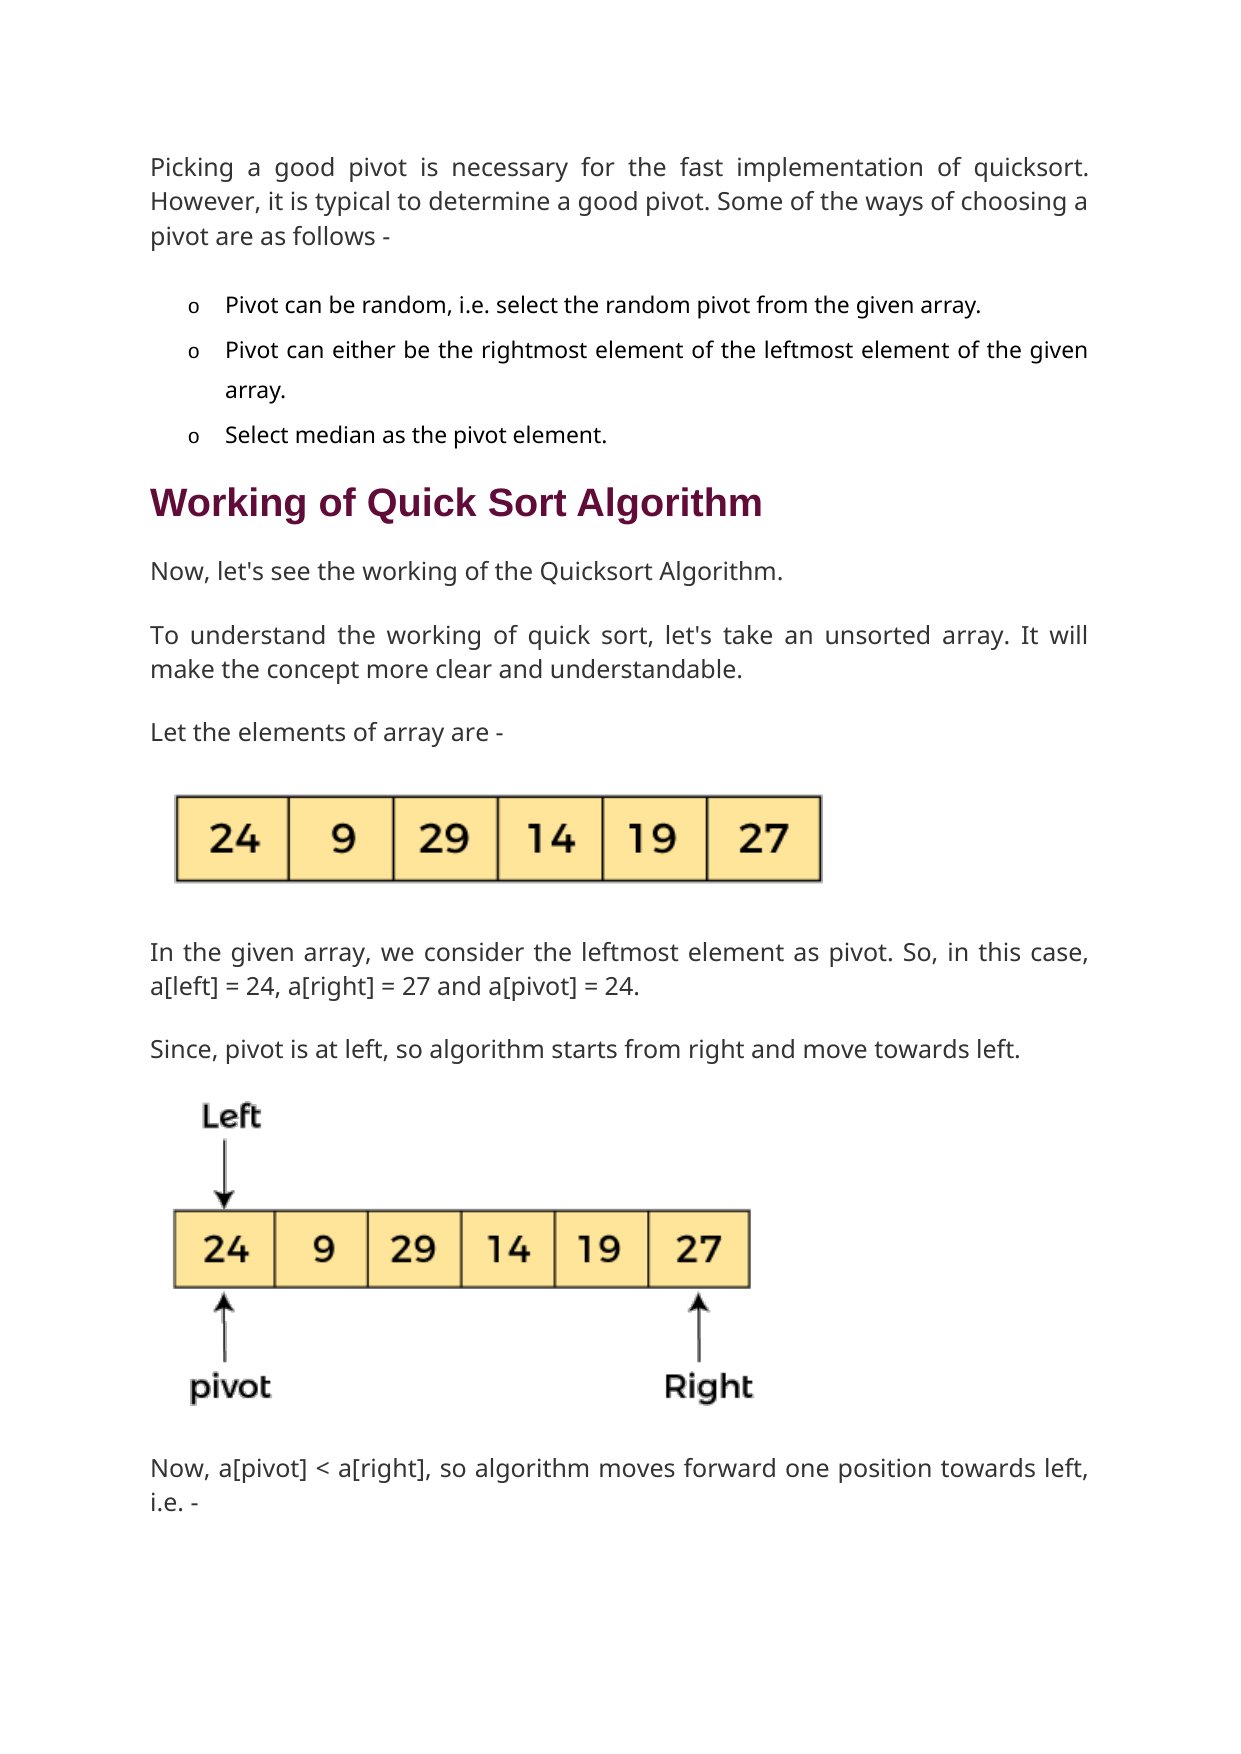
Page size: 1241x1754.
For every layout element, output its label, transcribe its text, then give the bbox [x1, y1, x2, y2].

picture [150, 1094, 775, 1420]
text Let the elements of array are - [150, 714, 1090, 749]
text Picking a good pivot is necessary for the fast implementation of quicksort. However, it is typical to determine a good pivot. Some of the ways of choosing a pivot are as follows - [150, 150, 1090, 252]
picture [150, 777, 851, 903]
text Now, a[pivot] < a[right], so algorithm moves forward one position towards left, i.e. - [150, 1451, 1090, 1519]
text To understand the working of quick sort, let's take an unsorted array. It will make the concept more clear and understandable. [150, 617, 1090, 685]
text Now, let's see the working of the Quicksort Algorithm. [150, 554, 1090, 588]
subtitle Working of Quick Sort Algorithm [150, 479, 1090, 525]
list Pivot can either be the rightmost element of the leftmost element of the given array. [187, 327, 1090, 405]
text In the given array, we consider the leftmost element as pivot. So, in this case, a[left] = 24, a[right] = 27 and a[pivot] = 24. [150, 934, 1090, 1002]
list Select median as the pivot element. [187, 411, 1090, 450]
list Pivot can be random, i.e. select the random pivot from the given array. [187, 281, 1090, 320]
text Since, pivot is at left, so algorithm starts from right and move towards left. [150, 1031, 1090, 1066]
